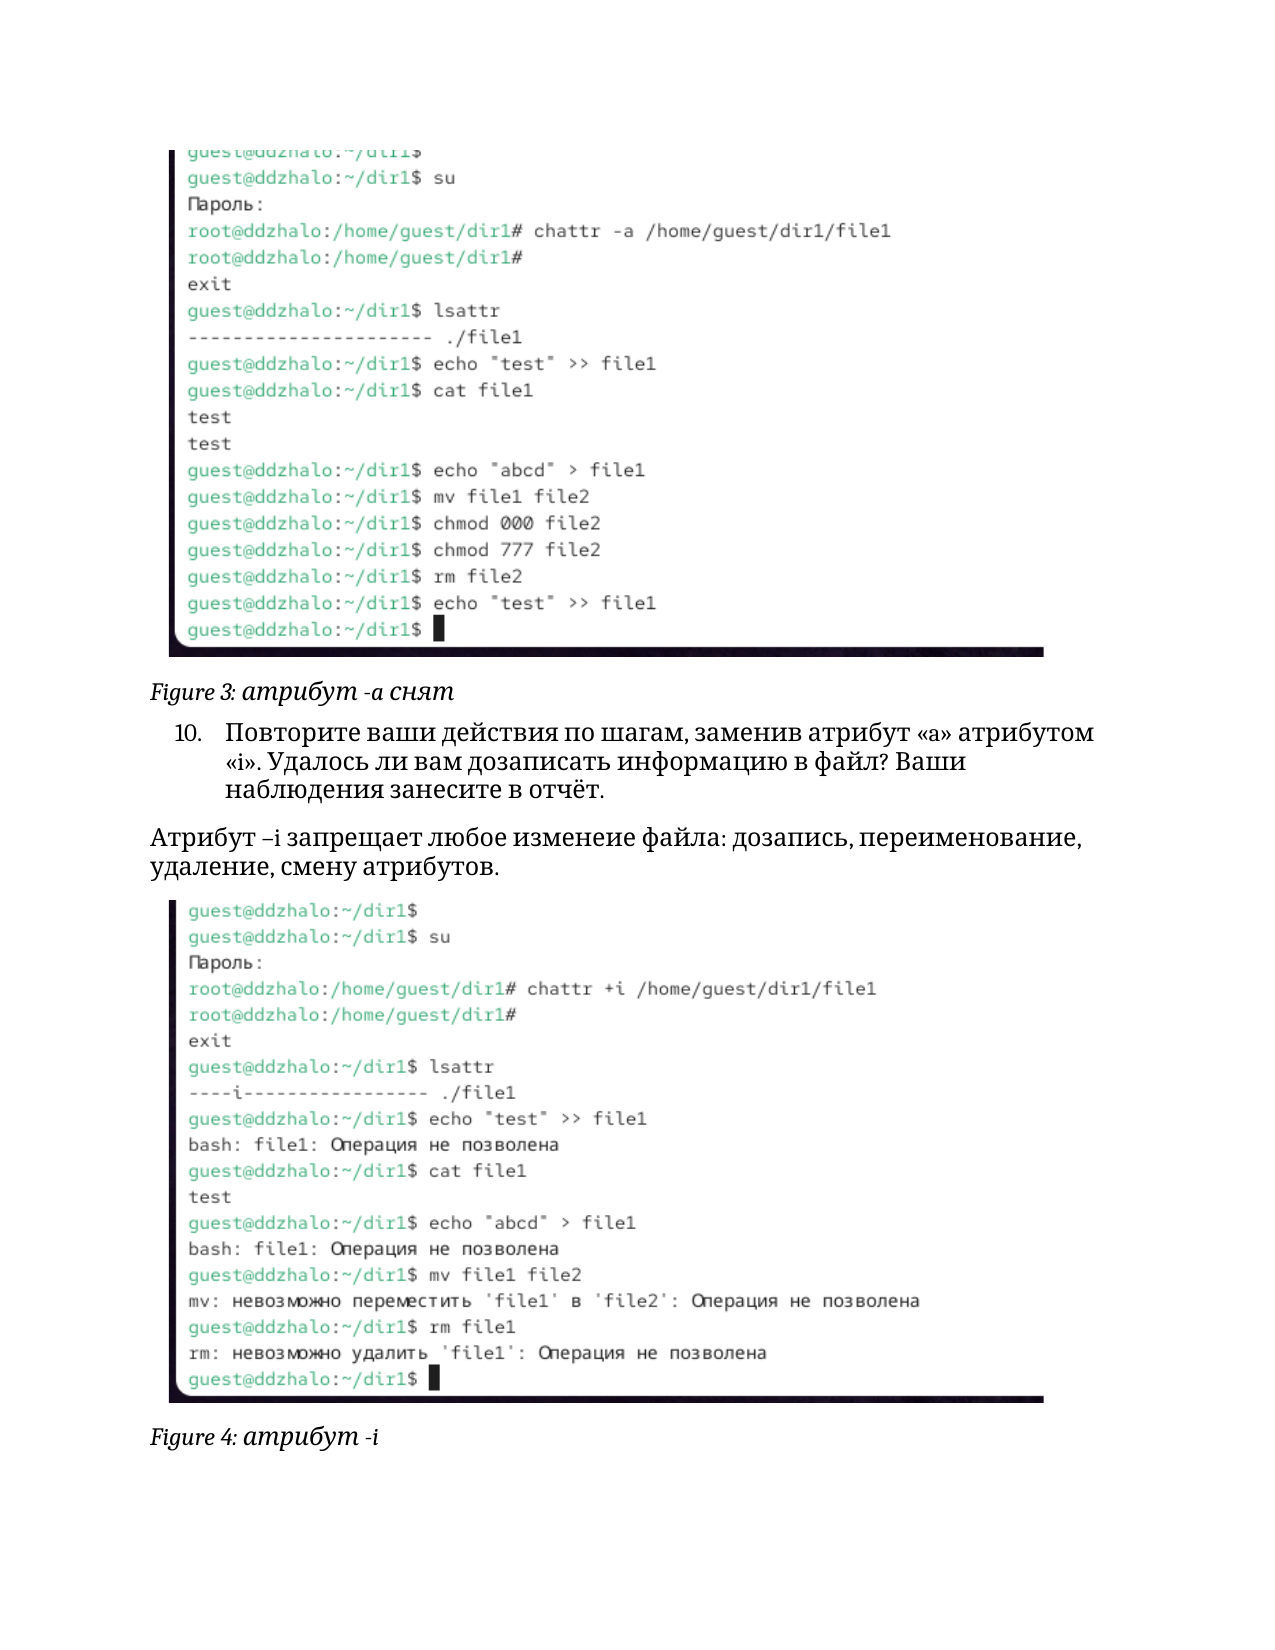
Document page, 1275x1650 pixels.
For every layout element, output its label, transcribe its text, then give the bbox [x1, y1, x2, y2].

picture [168, 900, 1044, 1403]
picture [168, 150, 1044, 657]
list Повторите ваши действия по шагам, заменив атрибут «a» атрибутом «i». Удалось ли вам дозаписать информацию в файл? Ваши наблюдения занесите в отчёт. [175, 719, 1125, 805]
text Figure 4: атрибут -i [150, 1423, 1125, 1452]
text Figure 3: атрибут -a снят [150, 677, 1125, 706]
text Атрибут –i запрещает любое изменеие файла: дозапись, переименование, удаление, смену атрибутов. [150, 824, 1125, 881]
